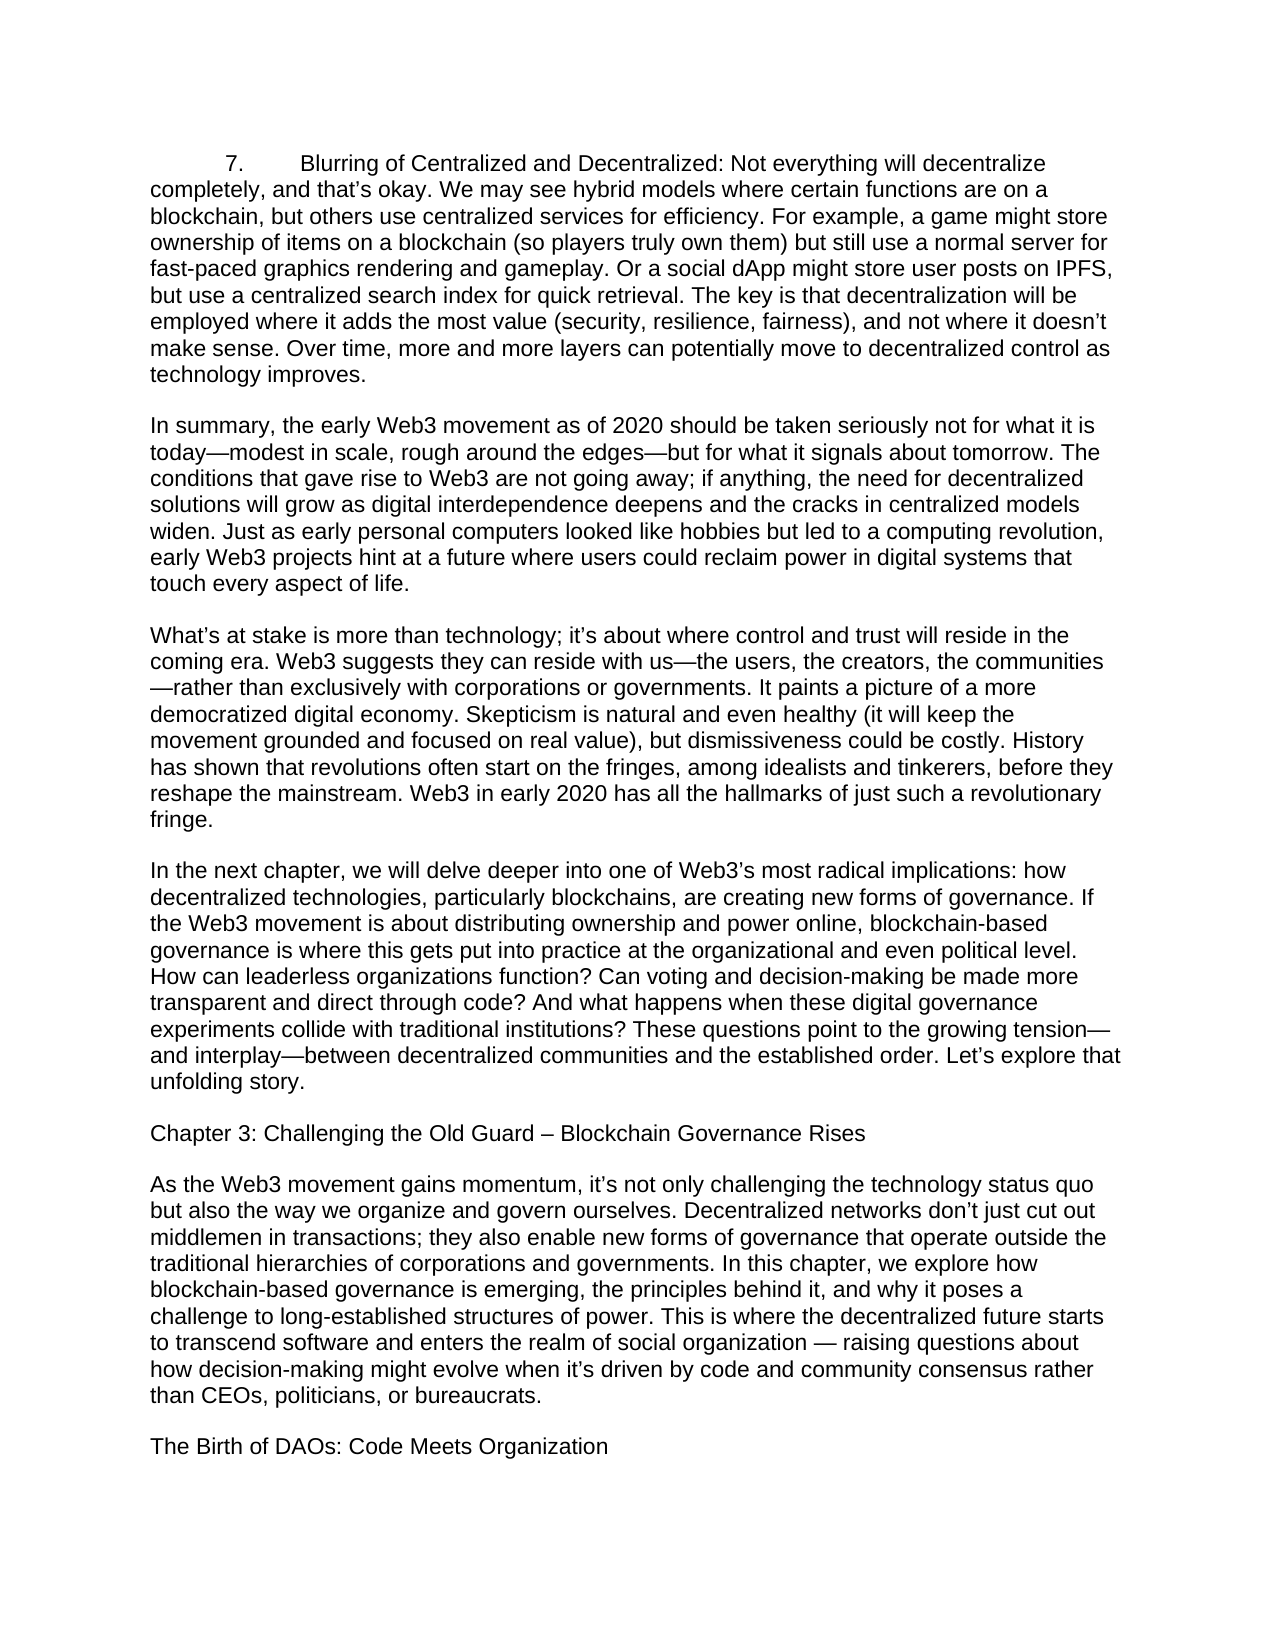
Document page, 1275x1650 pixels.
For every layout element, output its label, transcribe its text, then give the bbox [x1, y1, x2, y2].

text 7. Blurring of Centralized and Decentralized: Not everything will decentralize completely, and that’s okay. We may see hybrid models where certain functions are on a blockchain, but others use centralized services for efficiency. For example, a game might store ownership of items on a blockchain (so players truly own them) but still use a normal server for fast-paced graphics rendering and gameplay. Or a social dApp might store user posts on IPFS, but use a centralized search index for quick retrieval. The key is that decentralization will be employed where it adds the most value (security, resilience, fairness), and not where it doesn’t make sense. Over time, more and more layers can potentially move to decentralized control as technology improves. [150, 150, 1125, 387]
text As the Web3 movement gains momentum, it’s not only challenging the technology status quo but also the way we organize and govern ourselves. Decentralized networks don’t just cut out middlemen in transactions; they also enable new forms of governance that operate outside the traditional hierarchies of corporations and governments. In this chapter, we explore how blockchain-based governance is emerging, the principles behind it, and why it poses a challenge to long-established structures of power. This is where the decentralized future starts to transcend software and enters the realm of social organization — raising questions about how decision-making might evolve when it’s driven by code and community consensus rather than CEOs, politicians, or bureaucrats. [150, 1171, 1125, 1408]
text Chapter 3: Challenging the Old Guard – Blockchain Governance Rises [150, 1120, 1125, 1146]
text What’s at stake is more than technology; it’s about where control and trust will reside in the coming era. Web3 suggests they can reside with us—the users, the creators, the communities—rather than exclusively with corporations or governments. It paints a picture of a more democratized digital economy. Skepticism is natural and even healthy (it will keep the movement grounded and focused on real value), but dismissiveness could be costly. History has shown that revolutions often start on the fringes, among idealists and tinkerers, before they reshape the mainstream. Web3 in early 2020 has all the hallmarks of just such a revolutionary fringe. [150, 622, 1125, 832]
text The Birth of DAOs: Code Meets Organization [150, 1433, 1125, 1459]
text In summary, the early Web3 movement as of 2020 should be taken seriously not for what it is today—modest in scale, rough around the edges—but for what it signals about tomorrow. The conditions that gave rise to Web3 are not going away; if anything, the need for decentralized solutions will grow as digital interdependence deepens and the cracks in centralized models widen. Just as early personal computers looked like hobbies but led to a computing revolution, early Web3 projects hint at a future where users could reclaim power in digital systems that touch every aspect of life. [150, 412, 1125, 597]
text In the next chapter, we will delve deeper into one of Web3’s most radical implications: how decentralized technologies, particularly blockchains, are creating new forms of governance. If the Web3 movement is about distributing ownership and power online, blockchain-based governance is where this gets put into practice at the organizational and even political level. How can leaderless organizations function? Can voting and decision-making be made more transparent and direct through code? And what happens when these digital governance experiments collide with traditional institutions? These questions point to the growing tension—and interplay—between decentralized communities and the established order. Let’s explore that unfolding story. [150, 857, 1125, 1095]
